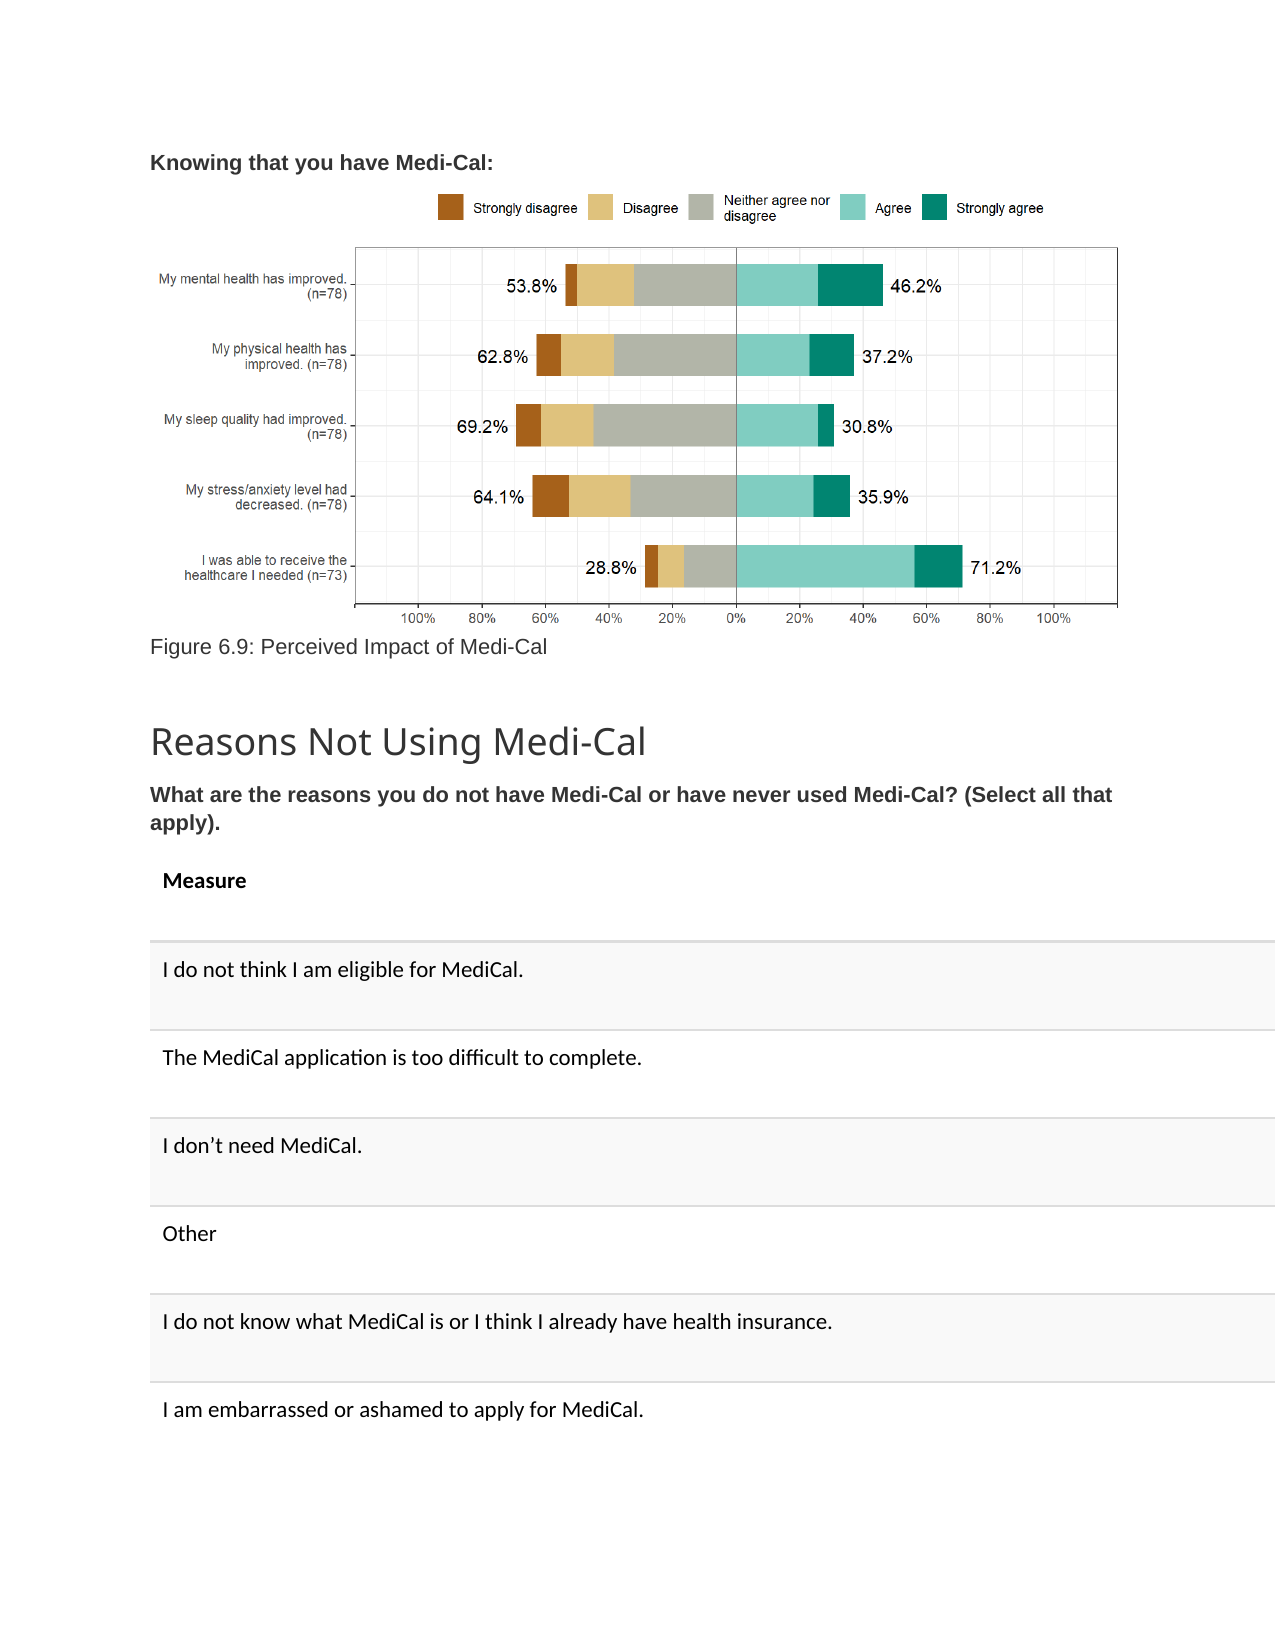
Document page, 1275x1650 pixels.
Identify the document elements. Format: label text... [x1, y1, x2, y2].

table_cell The MediCal application is too difficult to complete. [150, 1031, 1275, 1117]
subtitle Reasons Not Using Medi-Cal [150, 716, 1125, 767]
table_cell I don’t need MediCal. [150, 1119, 1275, 1205]
picture [150, 175, 1125, 634]
text What are the reasons you do not have Medi-Cal or have never used Medi-Cal? (Select all that apply). [150, 782, 1125, 835]
table_cell I do not think I am eligible for MediCal. [150, 943, 1275, 1029]
text Knowing that you have Medi-Cal:Figure 6.9: Perceived Impact of Medi-Cal [150, 634, 1125, 659]
text Knowing that you have Medi-Cal:Figure 6.9: Perceived Impact of Medi-Cal [150, 150, 1125, 175]
table_cell Other [150, 1207, 1275, 1293]
table_cell I do not know what MediCal is or I think I already have health insurance. [150, 1295, 1275, 1381]
table_cell I am embarrassed or ashamed to apply for MediCal. [150, 1383, 1275, 1469]
table_header Measure [150, 854, 1275, 940]
